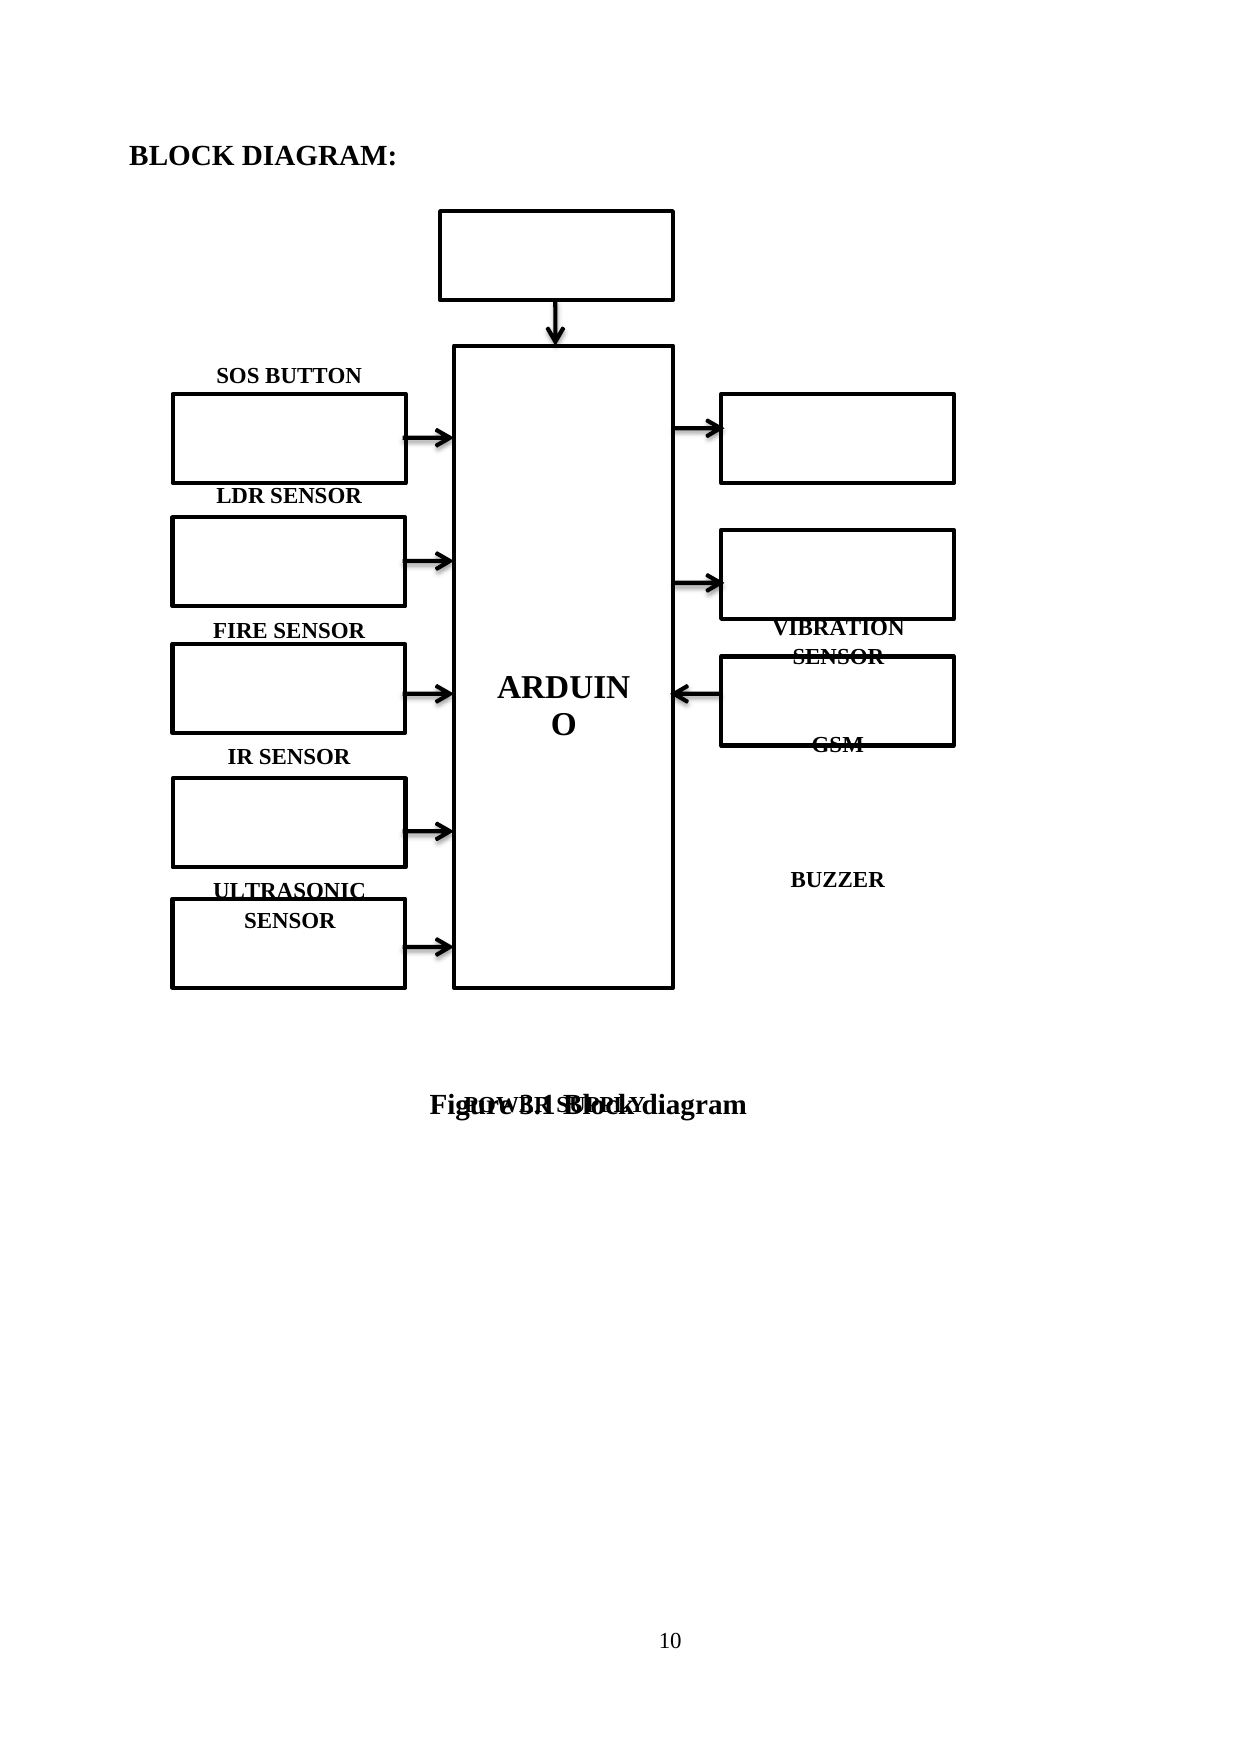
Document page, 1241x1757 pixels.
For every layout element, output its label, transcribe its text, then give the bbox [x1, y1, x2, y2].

picture [665, 405, 751, 457]
subtitle BLOCK DIAGRAM: [129, 138, 1236, 171]
text Figure 3.1 Block diagram [429, 1087, 1236, 1121]
picture [529, 302, 582, 375]
picture [394, 808, 480, 861]
picture [394, 923, 480, 977]
picture [644, 670, 729, 723]
picture [665, 560, 751, 613]
picture [394, 415, 480, 467]
picture [394, 538, 480, 591]
picture [394, 670, 480, 723]
